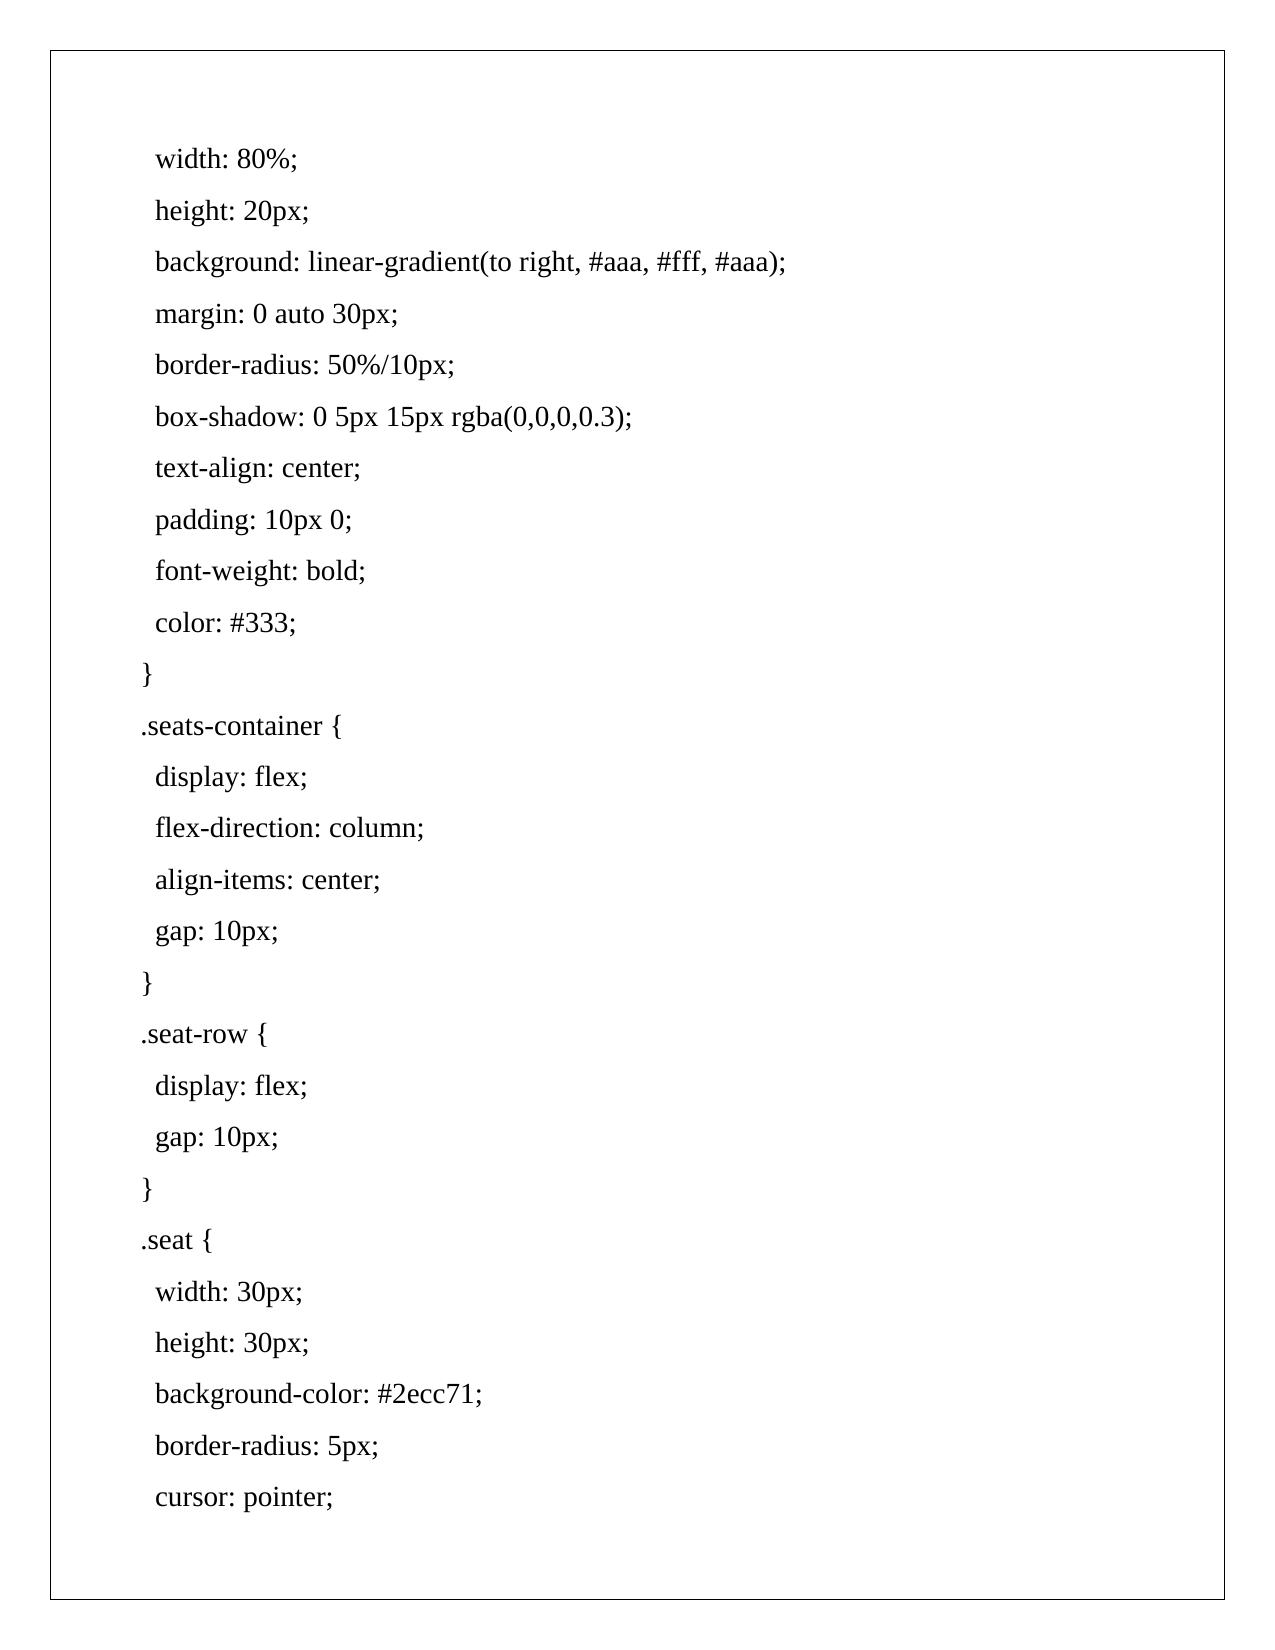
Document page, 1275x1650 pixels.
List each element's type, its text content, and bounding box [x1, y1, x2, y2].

text border-radius: 50%/10px; [111, 347, 1133, 381]
text color: #333; [111, 605, 1133, 638]
text } [111, 1171, 1133, 1204]
text border-radius: 5px; [111, 1428, 1133, 1462]
text padding: 10px 0; [111, 502, 1133, 535]
text display: flex; [111, 759, 1133, 793]
text cursor: pointer; [111, 1479, 1133, 1513]
text align-items: center; [111, 862, 1133, 896]
text width: 80%; [111, 142, 1133, 175]
text .seats-container { [111, 708, 1133, 741]
text width: 30px; [111, 1274, 1133, 1307]
text box-shadow: 0 5px 15px rgba(0,0,0,0.3); [111, 399, 1133, 432]
text text-align: center; [111, 450, 1133, 484]
text } [111, 965, 1133, 998]
text font-weight: bold; [111, 553, 1133, 587]
text height: 20px; [111, 193, 1133, 227]
text background-color: #2ecc71; [111, 1377, 1133, 1410]
text } [111, 656, 1133, 690]
text .seat { [111, 1222, 1133, 1256]
text .seat-row { [111, 1016, 1133, 1050]
text flex-direction: column; [111, 811, 1133, 844]
text display: flex; [111, 1068, 1133, 1101]
text gap: 10px; [111, 1119, 1133, 1153]
text margin: 0 auto 30px; [111, 296, 1133, 329]
text height: 30px; [111, 1325, 1133, 1359]
text background: linear-gradient(to right, #aaa, #fff, #aaa); [111, 244, 1133, 278]
text gap: 10px; [111, 913, 1133, 947]
